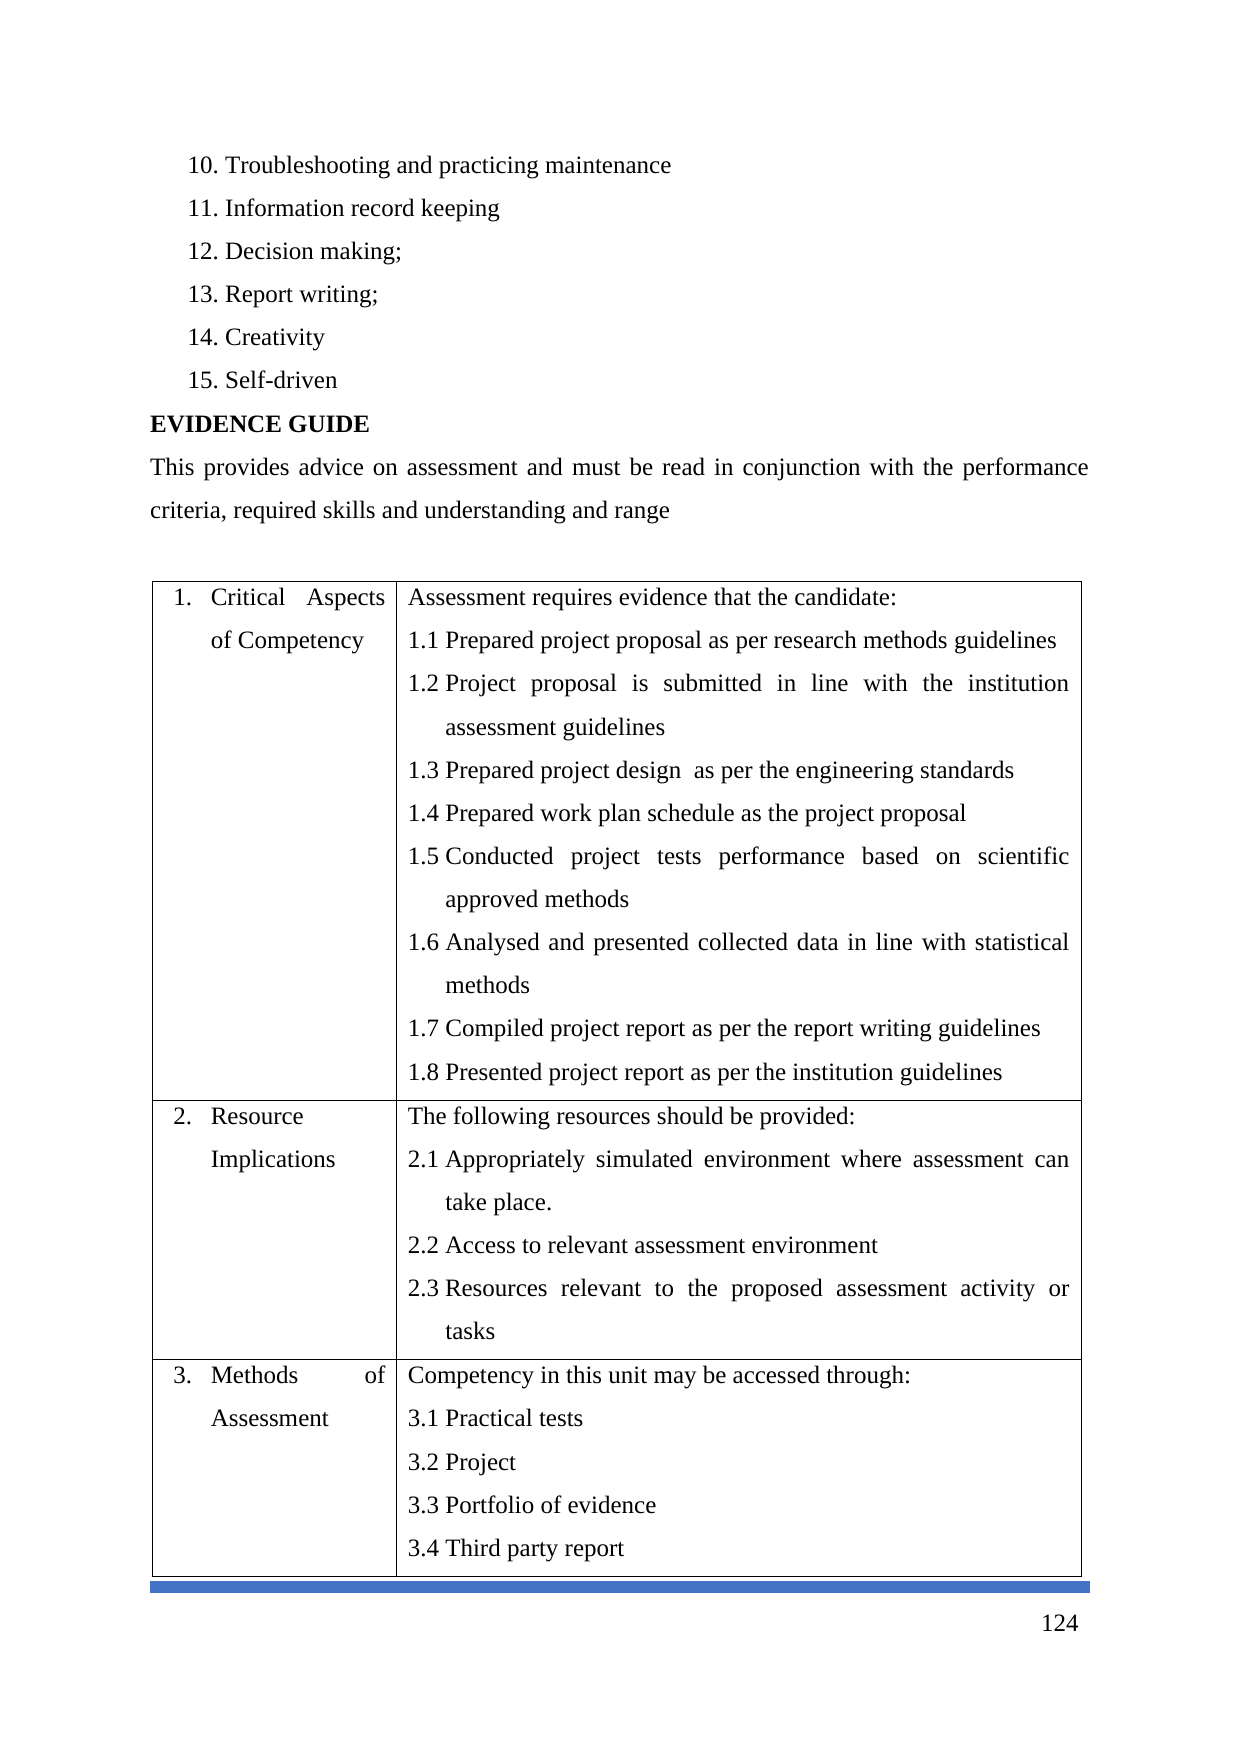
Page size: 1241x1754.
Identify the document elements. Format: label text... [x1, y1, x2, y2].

table_cell Resource Implications [153, 1101, 396, 1359]
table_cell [397, 1360, 1081, 1576]
list Report writing; [187, 279, 1090, 308]
text This provides advice on assessment and must be read in conjunction with the performance criteria, required skills and understanding and range [150, 452, 1090, 524]
list Information record keeping [187, 193, 1090, 222]
list Creativity [187, 322, 1090, 351]
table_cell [153, 1360, 396, 1576]
list Decision making; [187, 236, 1090, 265]
text EVIDENCE GUIDE [150, 409, 1090, 437]
list Self-driven [187, 366, 1090, 394]
table_header Assessment requires evidence that the candidate: Prepared project proposal as per research methods guidelines Project proposal is submitted in line with the institution assessment guidelines Prepared project design as per the engineering standards Prepared work plan schedule as the project proposal Conducted project tests performance based on scientific approved methods Analysed and presented collected data in line with statistical methods Compiled project report as per the report writing guidelines Presented project report as per the institution guidelines [397, 582, 1081, 1100]
table_cell The following resources should be provided: Appropriately simulated environment where assessment can take place. Access to relevant assessment environment Resources relevant to the proposed assessment activity or tasks [397, 1101, 1081, 1359]
list Troubleshooting and practicing maintenance [187, 150, 1090, 179]
table_header Critical Aspects of Competency [153, 582, 396, 1100]
